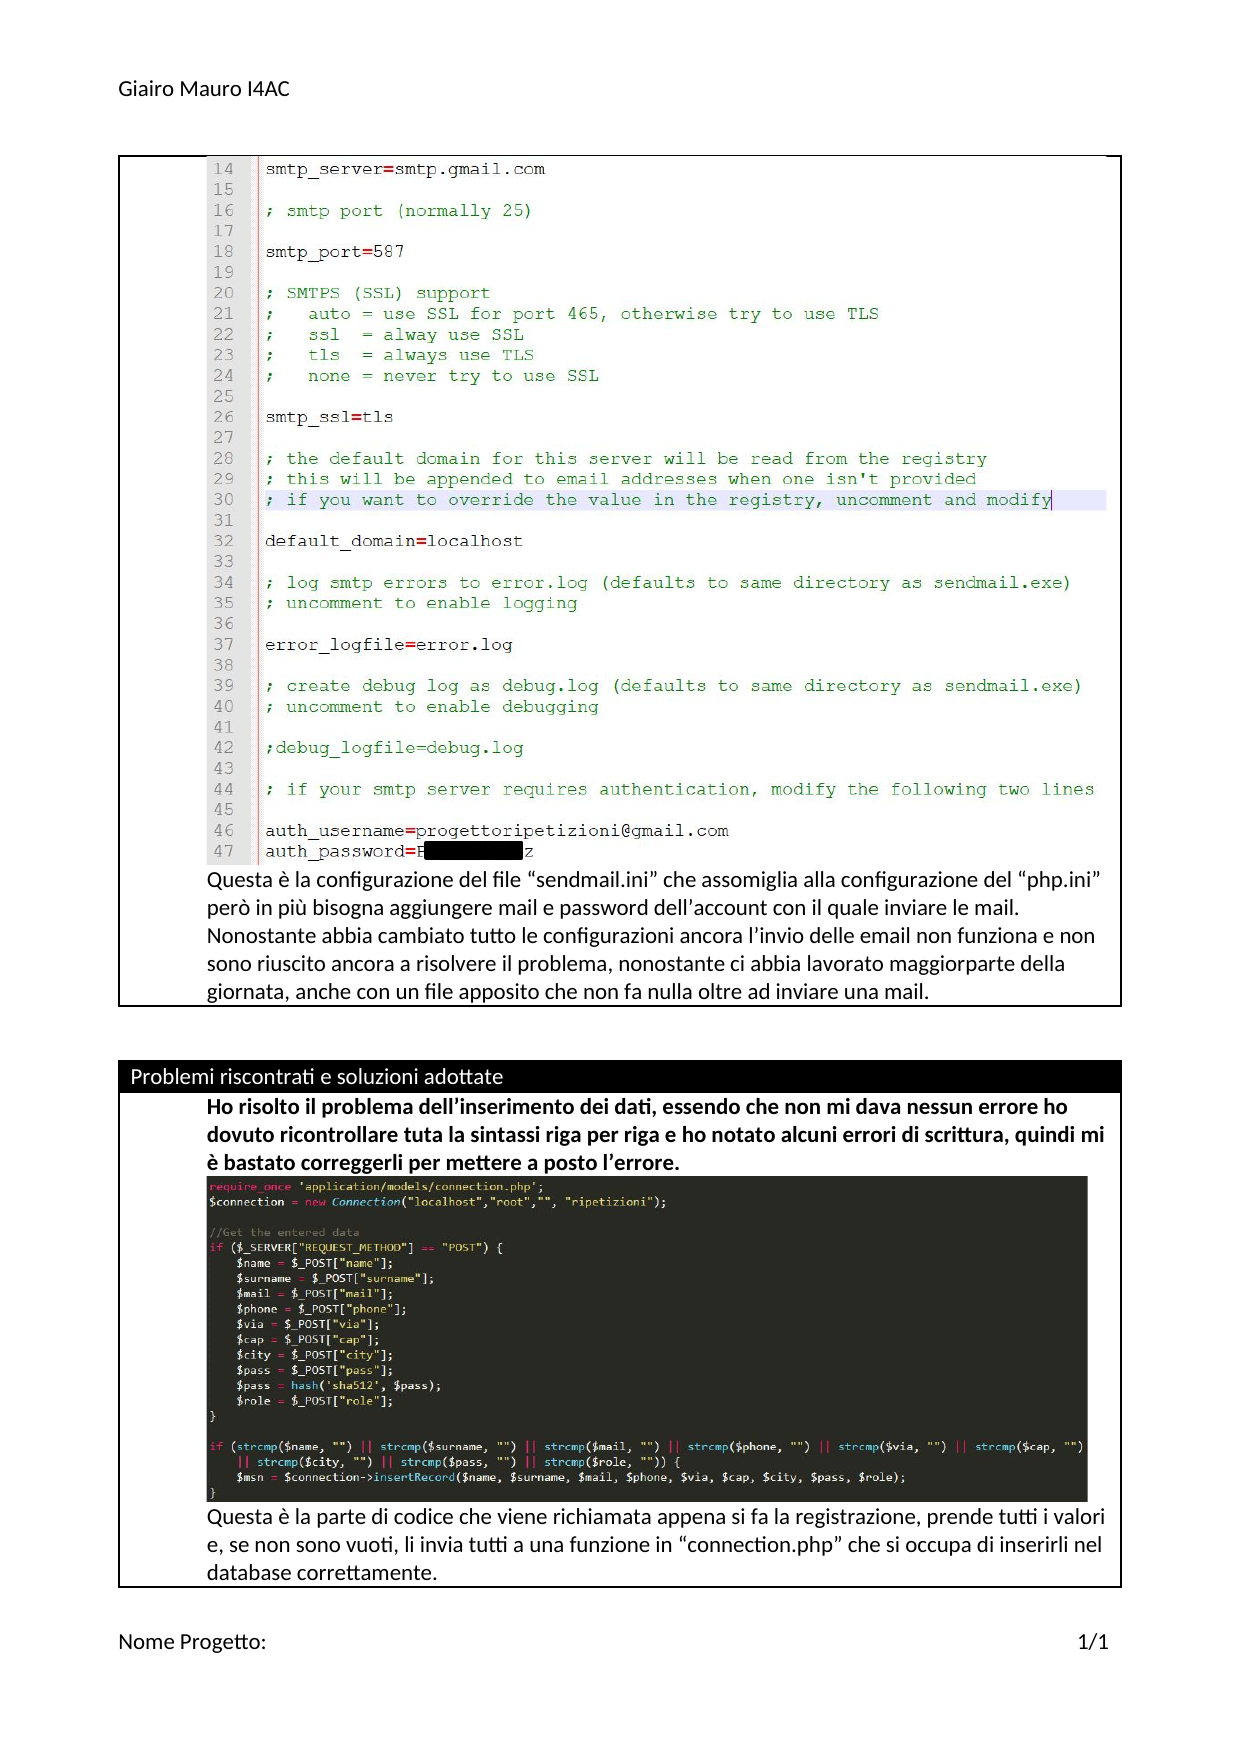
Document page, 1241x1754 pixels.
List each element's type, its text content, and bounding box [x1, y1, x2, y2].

picture [206, 1176, 1088, 1502]
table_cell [120, 157, 1120, 1005]
table_header Problemi riscontrati e soluzioni adottate [120, 1062, 1120, 1090]
picture [206, 156, 1107, 865]
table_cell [120, 1093, 1120, 1586]
